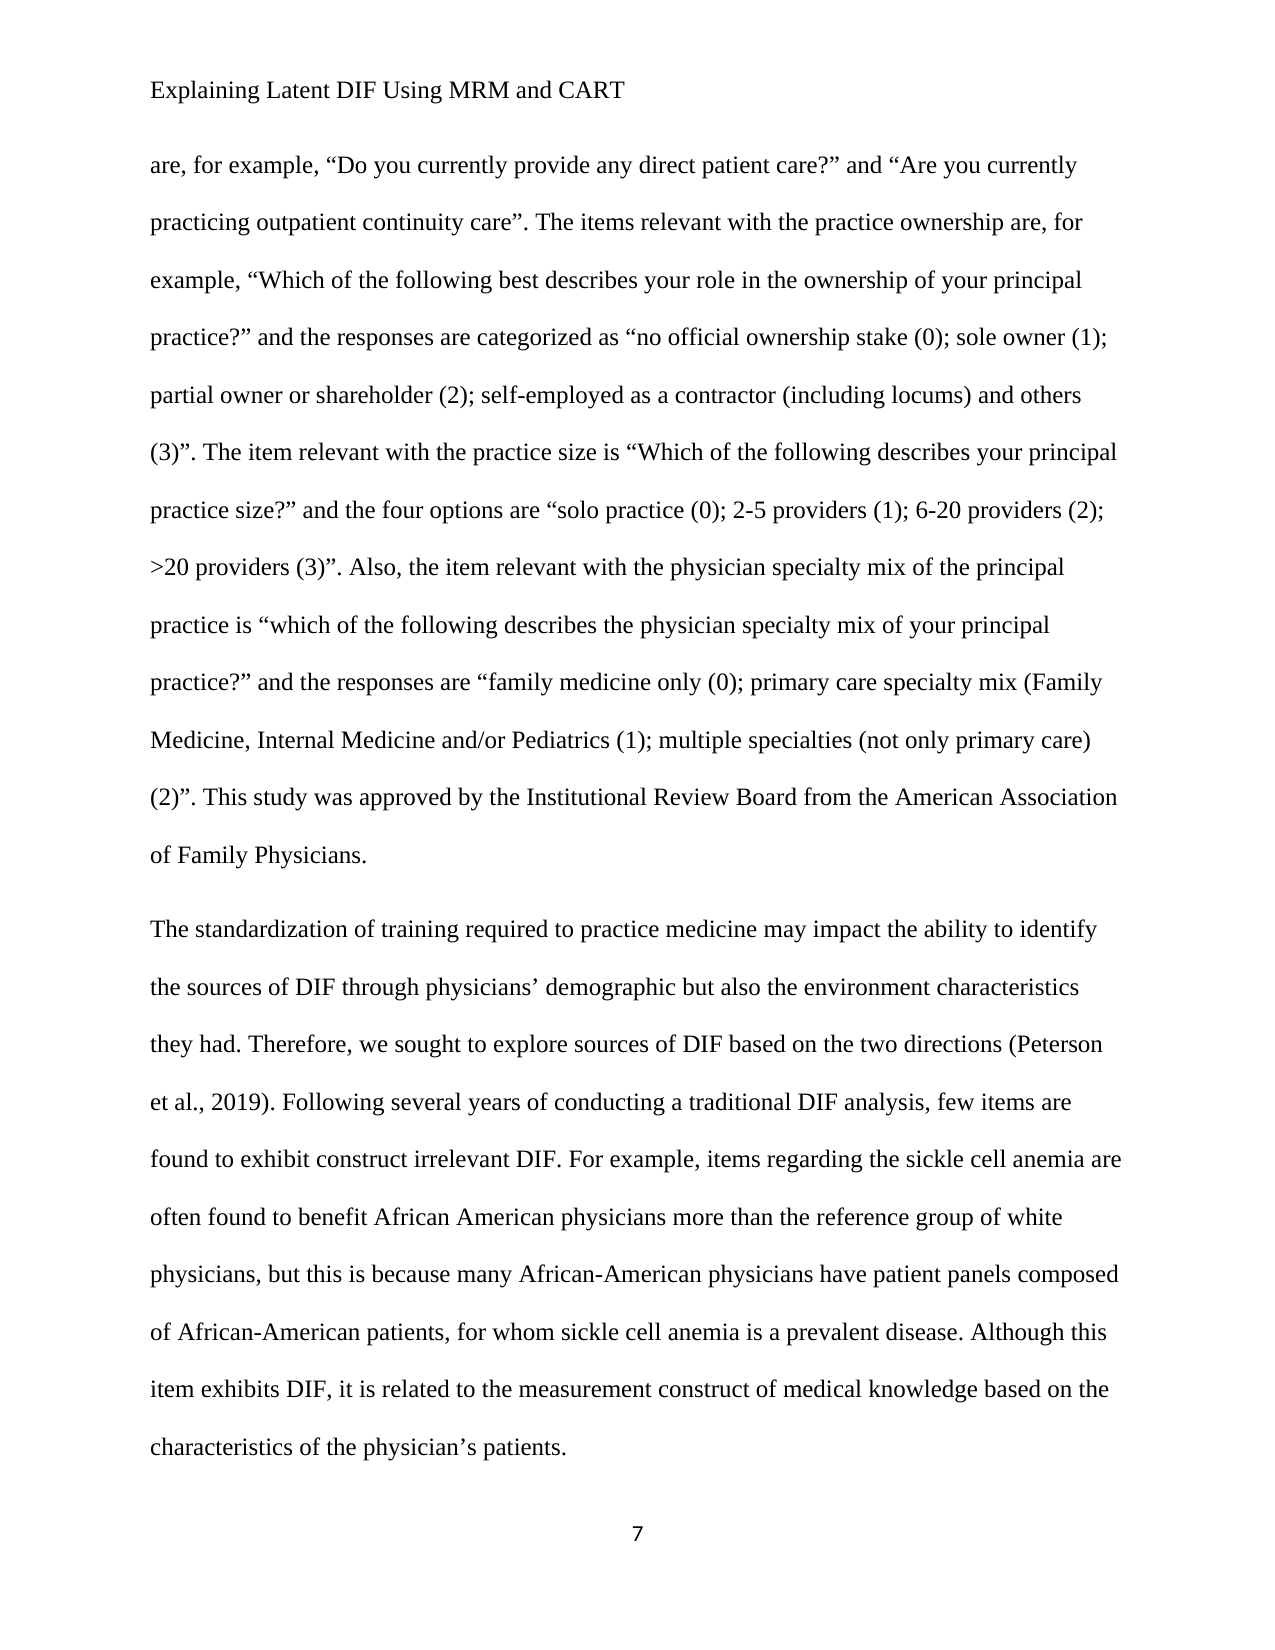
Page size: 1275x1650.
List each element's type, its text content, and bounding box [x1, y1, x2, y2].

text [150, 150, 1125, 869]
text The standardization of training required to practice medicine may impact the ability to identify the sources of DIF through physicians’ demographic but also the environment characteristics they had. Therefore, we sought to explore sources of DIF based on the two directions (Peterson et al., 2019). Following several years of conducting a traditional DIF analysis, few items are found to exhibit construct irrelevant DIF. For example, items regarding the sickle cell anemia are often found to benefit African American physicians more than the reference group of white physicians, but this is because many African-American physicians have patient panels composed of African-American patients, for whom sickle cell anemia is a prevalent disease. Although this item exhibits DIF, it is related to the measurement construct of medical knowledge based on the characteristics of the physician’s patients. [150, 914, 1125, 1460]
